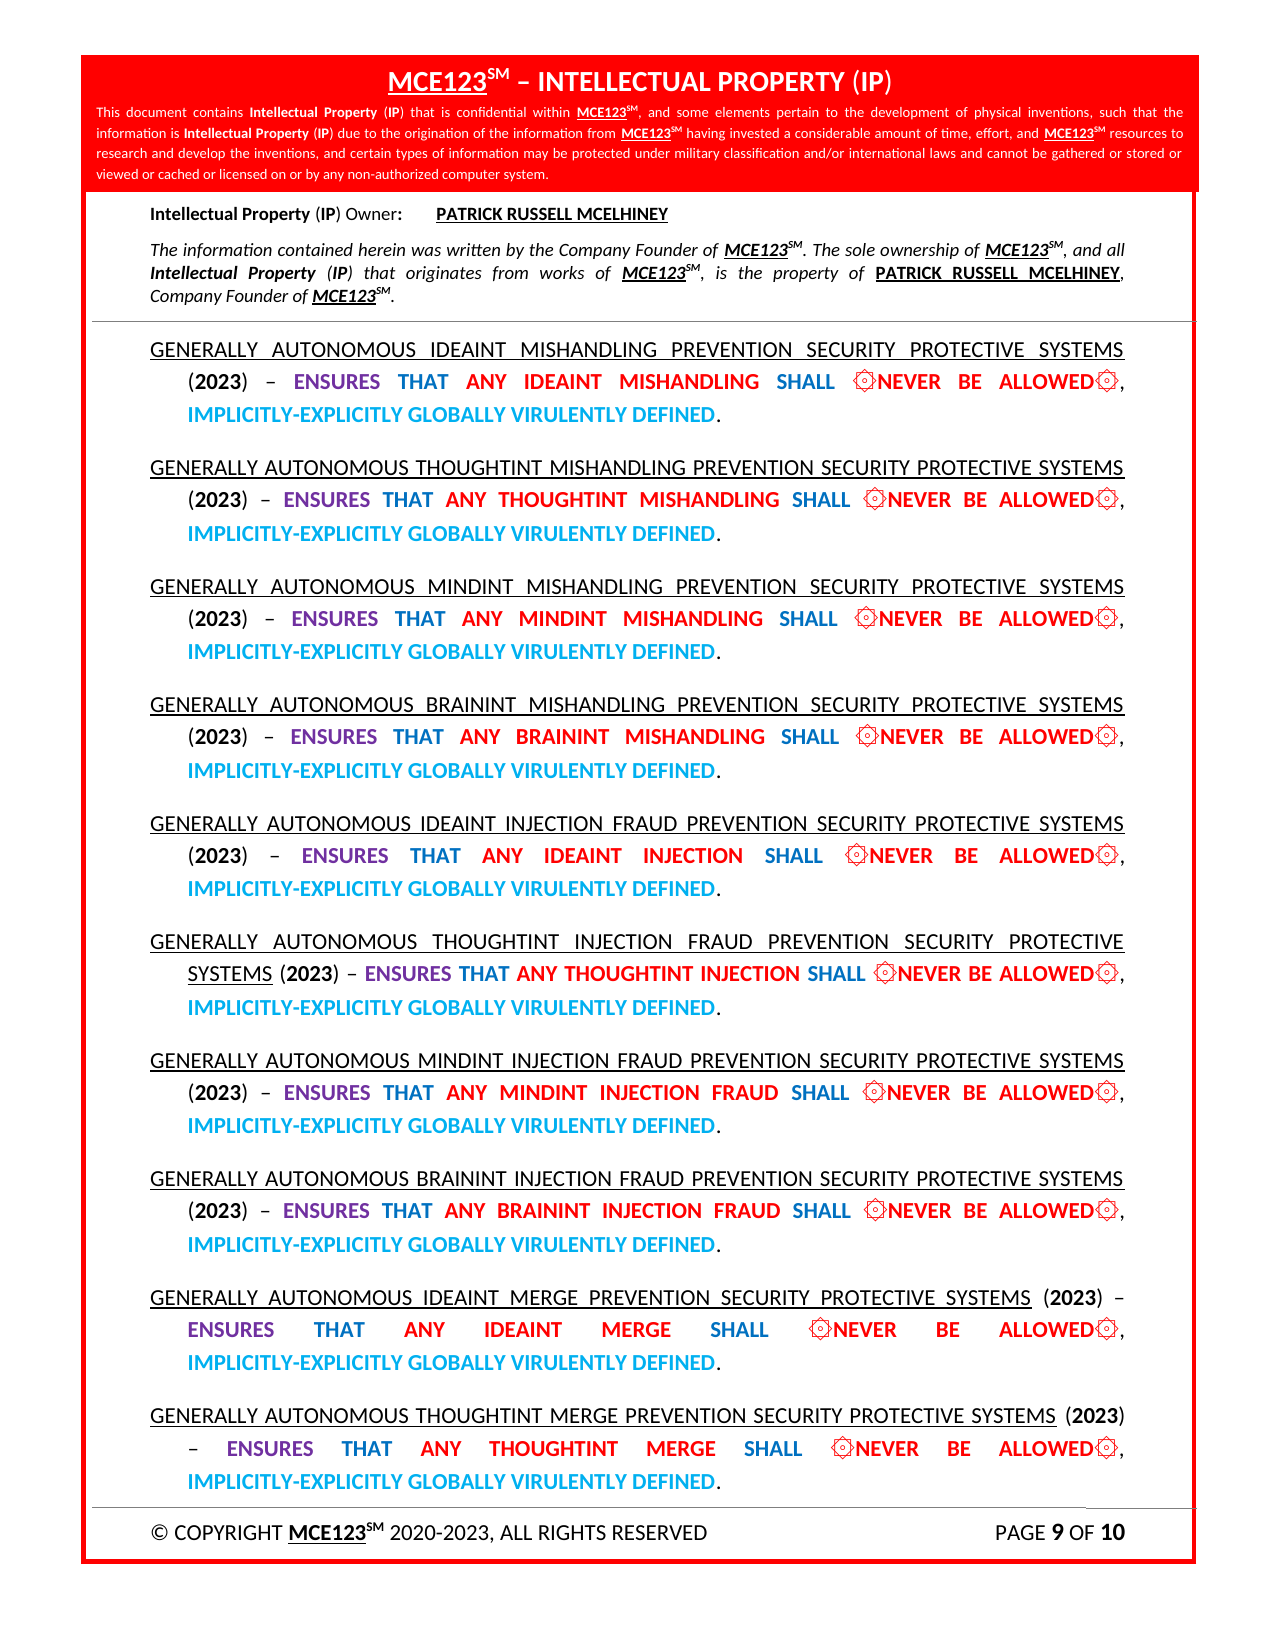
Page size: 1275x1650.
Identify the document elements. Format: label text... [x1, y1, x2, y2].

text GENERALLY AUTONOMOUS BRAININT MISHANDLING PREVENTION SECURITY PROTECTIVE SYSTEMS (2023) – ENSURES THAT ANY BRAININT MISHANDLING SHALL ۞NEVER BE ALLOWED۞, IMPLICITLY-EXPLICITLY GLOBALLY VIRULENTLY DEFINED. [150, 690, 1125, 714]
text GENERALLY AUTONOMOUS MINDINT MISHANDLING PREVENTION SECURITY PROTECTIVE SYSTEMS (2023) – ENSURES THAT ANY MINDINT MISHANDLING SHALL ۞NEVER BE ALLOWED۞, IMPLICITLY-EXPLICITLY GLOBALLY VIRULENTLY DEFINED. [150, 572, 1125, 596]
text GENERALLY AUTONOMOUS BRAININT MISHANDLING PREVENTION SECURITY PROTECTIVE SYSTEMS (2023) – ENSURES THAT ANY BRAININT MISHANDLING SHALL ۞NEVER BE ALLOWED۞, IMPLICITLY-EXPLICITLY GLOBALLY VIRULENTLY DEFINED. [150, 716, 1125, 784]
text GENERALLY AUTONOMOUS MINDINT INJECTION FRAUD PREVENTION SECURITY PROTECTIVE SYSTEMS (2023) – ENSURES THAT ANY MINDINT INJECTION FRAUD SHALL ۞NEVER BE ALLOWED۞, IMPLICITLY-EXPLICITLY GLOBALLY VIRULENTLY DEFINED. [150, 1046, 1125, 1070]
text GENERALLY AUTONOMOUS THOUGHTINT INJECTION FRAUD PREVENTION SECURITY PROTECTIVE SYSTEMS (2023) – ENSURES THAT ANY THOUGHTINT INJECTION SHALL ۞NEVER BE ALLOWED۞, IMPLICITLY-EXPLICITLY GLOBALLY VIRULENTLY DEFINED. [150, 927, 1125, 952]
text GENERALLY AUTONOMOUS THOUGHTINT INJECTION FRAUD PREVENTION SECURITY PROTECTIVE SYSTEMS (2023) – ENSURES THAT ANY THOUGHTINT INJECTION SHALL ۞NEVER BE ALLOWED۞, IMPLICITLY-EXPLICITLY GLOBALLY VIRULENTLY DEFINED. [150, 953, 1125, 1021]
text GENERALLY AUTONOMOUS IDEAINT MERGE PREVENTION SECURITY PROTECTIVE SYSTEMS (2023) – ENSURES THAT ANY IDEAINT MERGE SHALL ۞NEVER BE ALLOWED۞, IMPLICITLY-EXPLICITLY GLOBALLY VIRULENTLY DEFINED. [150, 1283, 1125, 1377]
text GENERALLY AUTONOMOUS IDEAINT INJECTION FRAUD PREVENTION SECURITY PROTECTIVE SYSTEMS (2023) – ENSURES THAT ANY IDEAINT INJECTION SHALL ۞NEVER BE ALLOWED۞, IMPLICITLY-EXPLICITLY GLOBALLY VIRULENTLY DEFINED. [150, 834, 1125, 902]
text GENERALLY AUTONOMOUS BRAININT INJECTION FRAUD PREVENTION SECURITY PROTECTIVE SYSTEMS (2023) – ENSURES THAT ANY BRAININT INJECTION FRAUD SHALL ۞NEVER BE ALLOWED۞, IMPLICITLY-EXPLICITLY GLOBALLY VIRULENTLY DEFINED. [150, 1190, 1125, 1258]
text GENERALLY AUTONOMOUS MINDINT MISHANDLING PREVENTION SECURITY PROTECTIVE SYSTEMS (2023) – ENSURES THAT ANY MINDINT MISHANDLING SHALL ۞NEVER BE ALLOWED۞, IMPLICITLY-EXPLICITLY GLOBALLY VIRULENTLY DEFINED. [150, 597, 1125, 665]
text GENERALLY AUTONOMOUS THOUGHTINT MISHANDLING PREVENTION SECURITY PROTECTIVE SYSTEMS (2023) – ENSURES THAT ANY THOUGHTINT MISHANDLING SHALL ۞NEVER BE ALLOWED۞, IMPLICITLY-EXPLICITLY GLOBALLY VIRULENTLY DEFINED. [150, 453, 1125, 477]
text GENERALLY AUTONOMOUS THOUGHTINT MERGE PREVENTION SECURITY PROTECTIVE SYSTEMS (2023) – ENSURES THAT ANY THOUGHTINT MERGE SHALL ۞NEVER BE ALLOWED۞, IMPLICITLY-EXPLICITLY GLOBALLY VIRULENTLY DEFINED. [150, 1402, 1125, 1495]
text GENERALLY AUTONOMOUS IDEAINT MISHANDLING PREVENTION SECURITY PROTECTIVE SYSTEMS (2023) – ENSURES THAT ANY IDEAINT MISHANDLING SHALL ۞NEVER BE ALLOWED۞, IMPLICITLY-EXPLICITLY GLOBALLY VIRULENTLY DEFINED. [150, 335, 1125, 359]
text GENERALLY AUTONOMOUS BRAININT INJECTION FRAUD PREVENTION SECURITY PROTECTIVE SYSTEMS (2023) – ENSURES THAT ANY BRAININT INJECTION FRAUD SHALL ۞NEVER BE ALLOWED۞, IMPLICITLY-EXPLICITLY GLOBALLY VIRULENTLY DEFINED. [150, 1164, 1125, 1189]
text GENERALLY AUTONOMOUS MINDINT INJECTION FRAUD PREVENTION SECURITY PROTECTIVE SYSTEMS (2023) – ENSURES THAT ANY MINDINT INJECTION FRAUD SHALL ۞NEVER BE ALLOWED۞, IMPLICITLY-EXPLICITLY GLOBALLY VIRULENTLY DEFINED. [150, 1072, 1125, 1139]
text GENERALLY AUTONOMOUS THOUGHTINT MISHANDLING PREVENTION SECURITY PROTECTIVE SYSTEMS (2023) – ENSURES THAT ANY THOUGHTINT MISHANDLING SHALL ۞NEVER BE ALLOWED۞, IMPLICITLY-EXPLICITLY GLOBALLY VIRULENTLY DEFINED. [150, 479, 1125, 547]
text GENERALLY AUTONOMOUS IDEAINT INJECTION FRAUD PREVENTION SECURITY PROTECTIVE SYSTEMS (2023) – ENSURES THAT ANY IDEAINT INJECTION SHALL ۞NEVER BE ALLOWED۞, IMPLICITLY-EXPLICITLY GLOBALLY VIRULENTLY DEFINED. [150, 809, 1125, 833]
text GENERALLY AUTONOMOUS IDEAINT MISHANDLING PREVENTION SECURITY PROTECTIVE SYSTEMS (2023) – ENSURES THAT ANY IDEAINT MISHANDLING SHALL ۞NEVER BE ALLOWED۞, IMPLICITLY-EXPLICITLY GLOBALLY VIRULENTLY DEFINED. [150, 360, 1125, 428]
